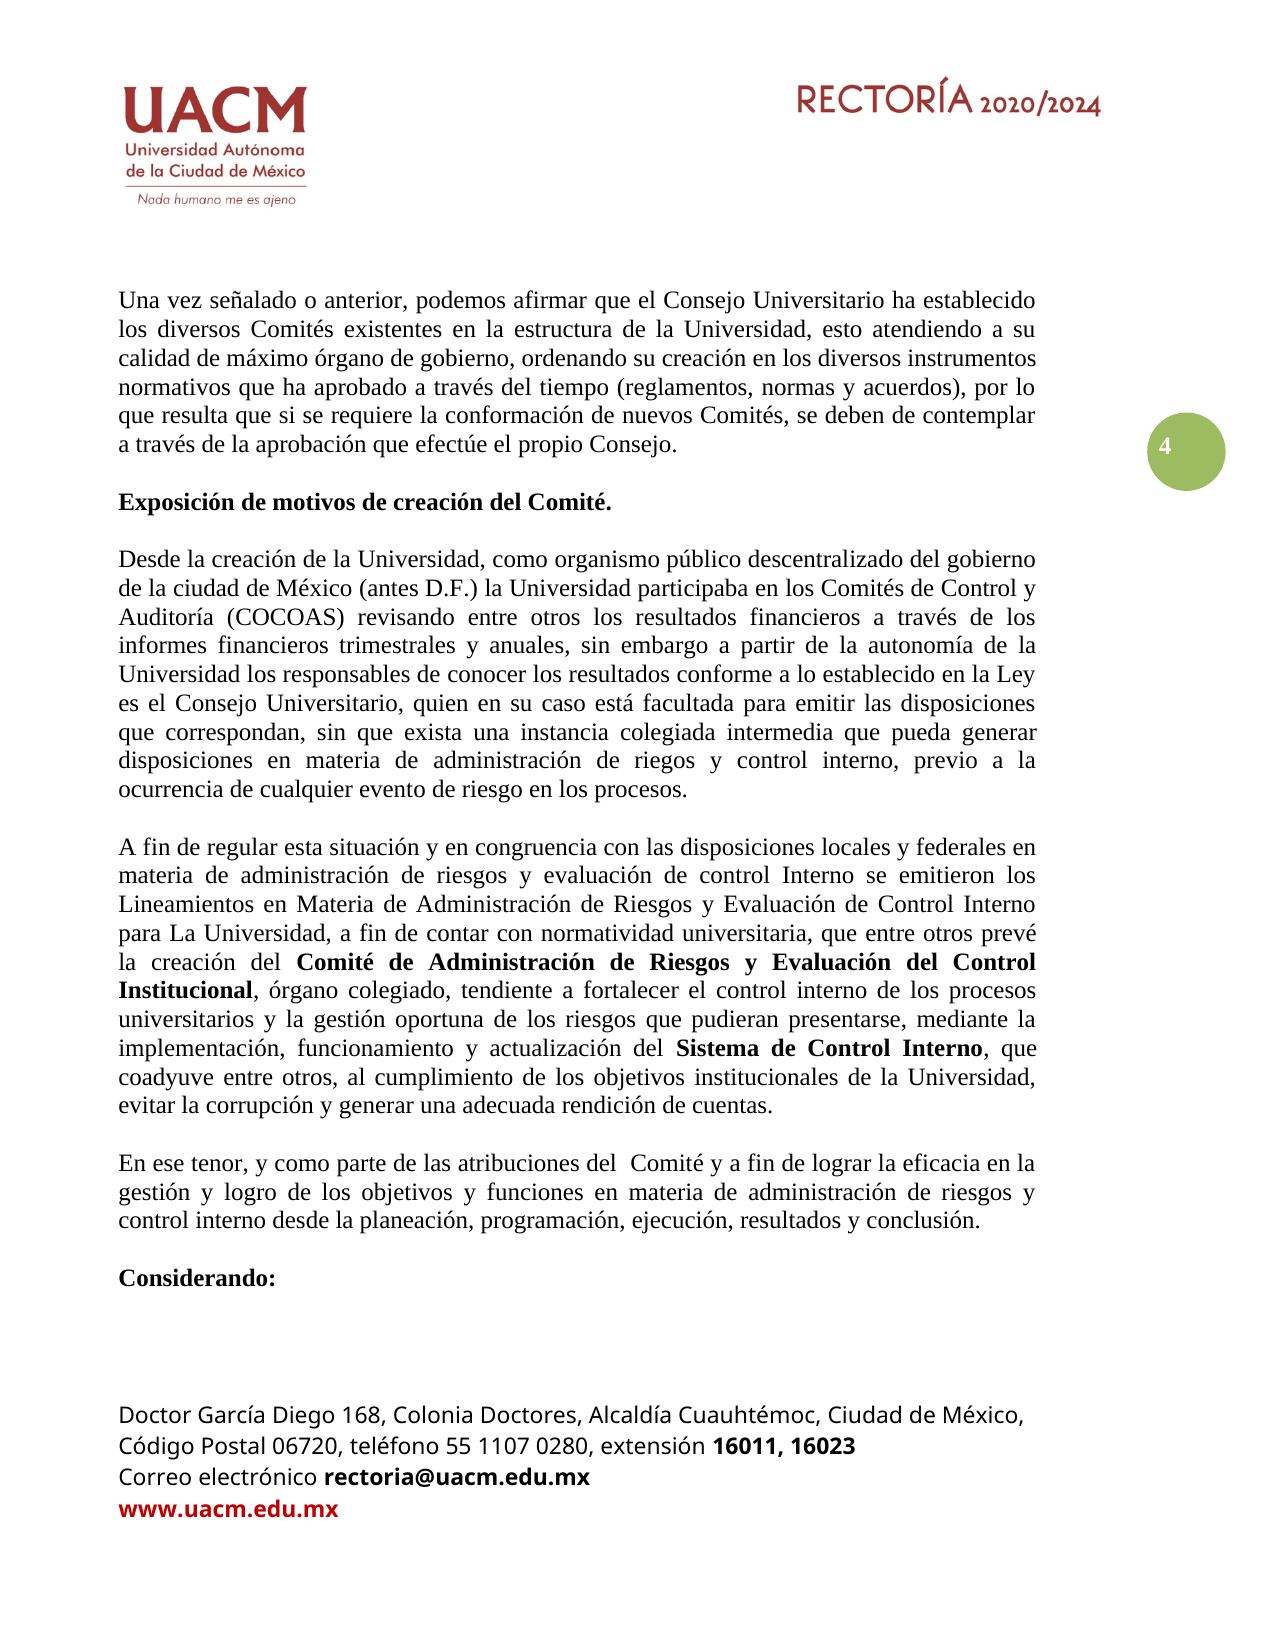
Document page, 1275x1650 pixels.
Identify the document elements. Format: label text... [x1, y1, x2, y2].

picture [118, 77, 315, 210]
picture [793, 76, 1108, 121]
text Una vez señalado o anterior, podemos afirmar que el Consejo Universitario ha establecido los diversos Comités existentes en la estructura de la Universidad, esto atendiendo a su calidad de máximo órgano de gobierno, ordenando su creación en los diversos instrumentos normativos que ha aprobado a través del tiempo (reglamentos, normas y acuerdos), por lo que resulta que si se requiere la conformación de nuevos Comités, se deben de contemplar a través de la aprobación que efectúe el propio Consejo. [118, 286, 1037, 458]
text Desde la creación de la Universidad, como organismo público descentralizado del gobierno de la ciudad de México (antes D.F.) la Universidad participaba en los Comités de Control y Auditoría (COCOAS) revisando entre otros los resultados financieros a través de los informes financieros trimestrales y anuales, sin embargo a partir de la autonomía de la Universidad los responsables de conocer los resultados conforme a lo establecido en la Ley es el Consejo Universitario, quien en su caso está facultada para emitir las disposiciones que correspondan, sin que exista una instancia colegiada intermedia que pueda generar disposiciones en materia de administración de riegos y control interno, previo a la ocurrencia de cualquier evento de riesgo en los procesos. [118, 544, 1037, 803]
text En ese tenor, y como parte de las atribuciones del Comité y a fin de lograr la eficacia en la gestión y logro de los objetivos y funciones en materia de administración de riesgos y control interno desde la planeación, programación, ejecución, resultados y conclusión. [118, 1148, 1037, 1234]
text Considerando: [118, 1263, 1037, 1292]
text A fin de regular esta situación y en congruencia con las disposiciones locales y federales en materia de administración de riesgos y evaluación de control Interno se emitieron los Lineamientos en Materia de Administración de Riesgos y Evaluación de Control Interno para La Universidad, a fin de contar con normatividad universitaria, que entre otros prevé la creación del Comité de Administración de Riesgos y Evaluación del Control Institucional, órgano colegiado, tendiente a fortalecer el control interno de los procesos universitarios y la gestión oportuna de los riesgos que pudieran presentarse, mediante la implementación, funcionamiento y actualización del Sistema de Control Interno, que coadyuve entre otros, al cumplimiento de los objetivos institucionales de la Universidad, evitar la corrupción y generar una adecuada rendición de cuentas. [118, 832, 1037, 1119]
text Exposición de motivos de creación del Comité. [118, 487, 1037, 516]
